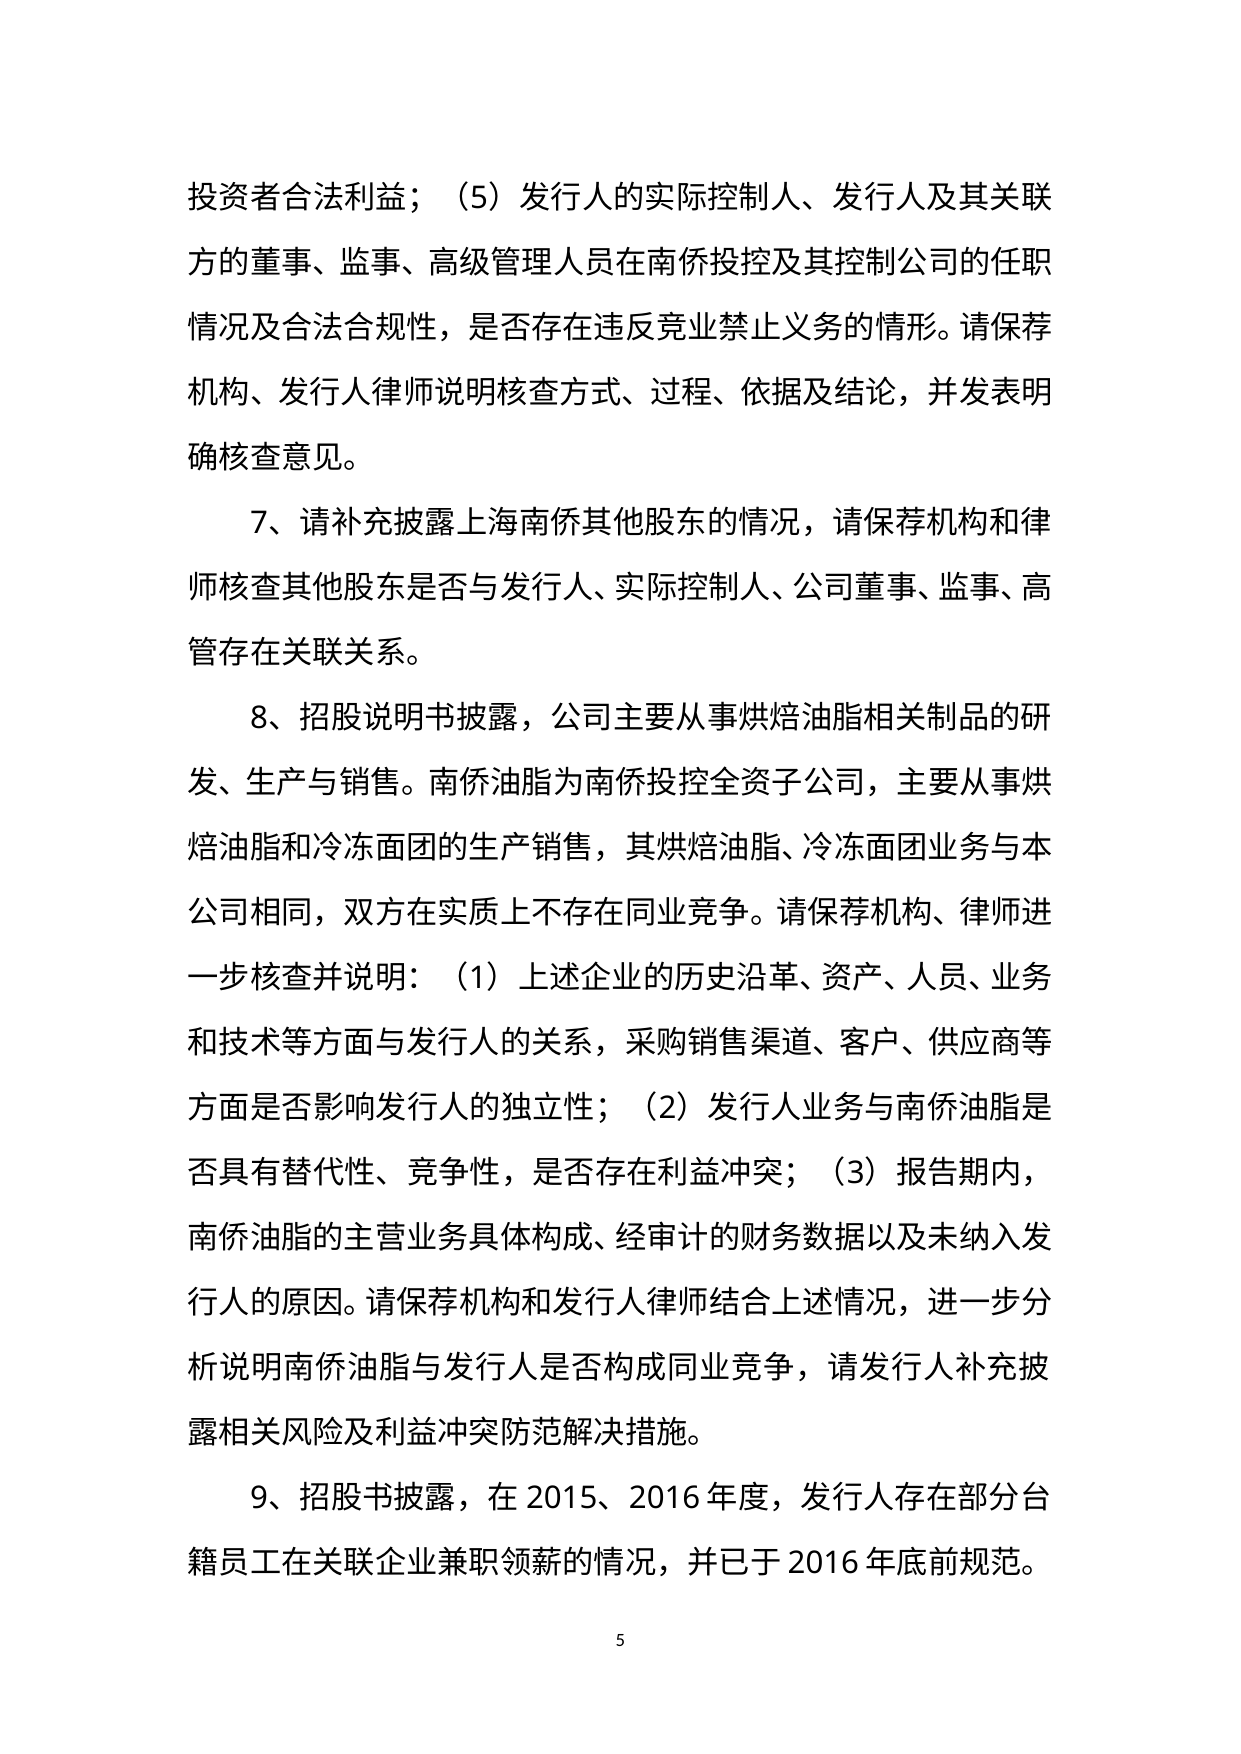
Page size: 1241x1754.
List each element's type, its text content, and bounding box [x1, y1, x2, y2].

text 8、招股说明书披露，公司主要从事烘焙油脂相关制品的研发、生产与销售。南侨油脂为南侨投控全资子公司，主要从事烘焙油脂和冷冻面团的生产销售，其烘焙油脂、冷冻面团业务与本公司相同，双方在实质上不存在同业竞争。请保荐机构、律师进一步核查并说明：（1）上述企业的历史沿革、资产、人员、业务和技术等方面与发行人的关系，采购销售渠道、客户、供应商等方面是否影响发行人的独立性；（2）发行人业务与南侨油脂是否具有替代性、竞争性，是否存在利益冲突；（3）报告期内，南侨油脂的主营业务具体构成、经审计的财务数据以及未纳入发行人的原因。请保荐机构和发行人律师结合上述情况，进一步分析说明南侨油脂与发行人是否构成同业竞争，请发行人补充披露相关风险及利益冲突防范解决措施。 [187, 682, 1053, 1462]
text 7、请补充披露上海南侨其他股东的情况，请保荐机构和律师核查其他股东是否与发行人、实际控制人、公司董事、监事、高管存在关联关系。 [187, 487, 1053, 682]
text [187, 162, 1053, 487]
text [187, 1462, 1053, 1592]
